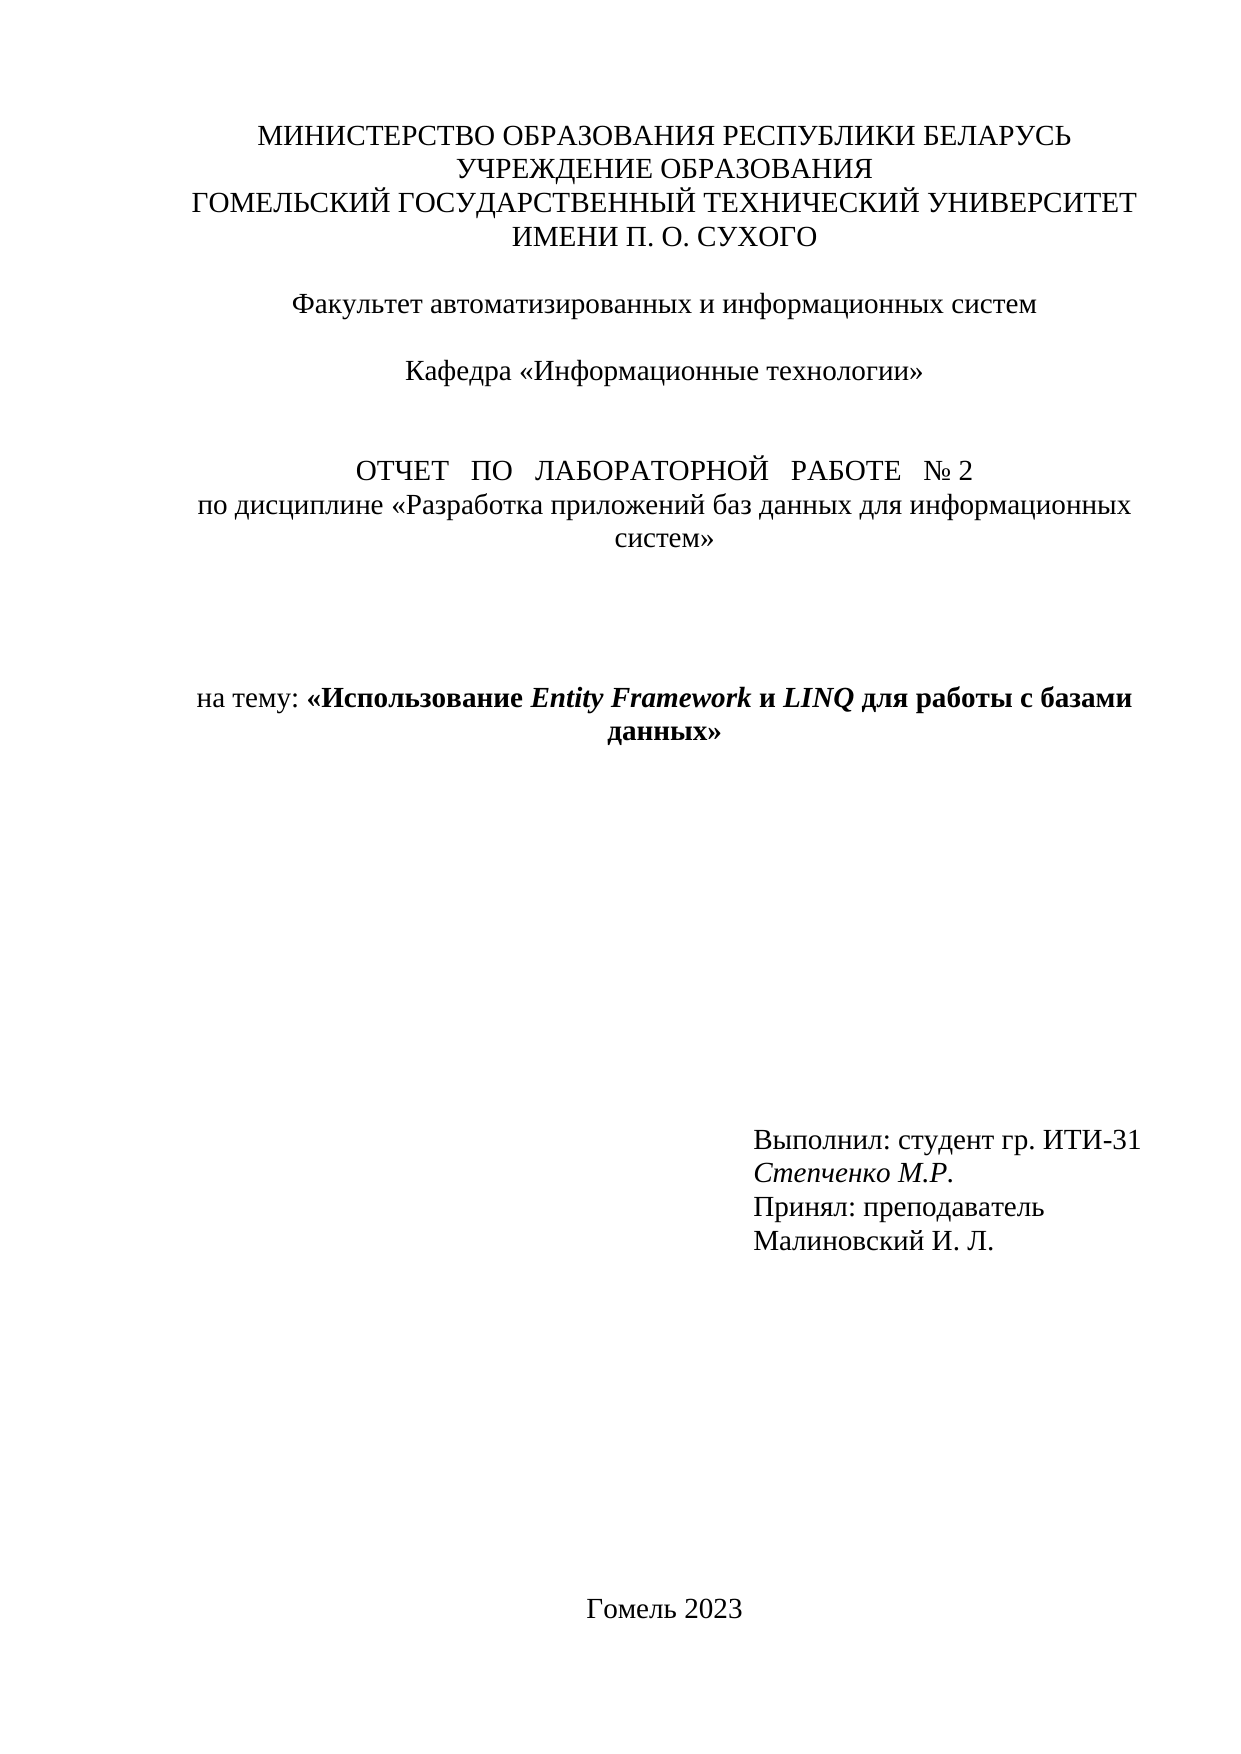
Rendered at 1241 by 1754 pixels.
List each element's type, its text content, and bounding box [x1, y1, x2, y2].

text МИНИСТЕРСТВО ОБРАЗОВАНИЯ РЕСПУБЛИКИ БЕЛАРУСЬ [177, 118, 1152, 152]
text Выполнил: студент гр. ИТИ-31 [177, 1122, 1152, 1156]
text по дисциплине «Разработка приложений баз данных для информационных систем» [177, 487, 1152, 554]
text ОТЧЕТ ПО ЛАБОРАТОРНОЙ РАБОТЕ № 2 [177, 453, 1152, 487]
text УЧРЕЖДЕНИЕ ОБРАЗОВАНИЯ [177, 152, 1152, 185]
text Степченко М.Р. [177, 1156, 1152, 1189]
text ГОМЕЛЬСКИЙ ГОСУДАРСТВЕННЫЙ ТЕХНИЧЕСКИЙ УНИВЕРСИТЕТ ИМЕНИ П. О. СУХОГО [177, 185, 1152, 252]
text Кафедра «Информационные технологии» [177, 353, 1152, 386]
text Гомель 2023 [177, 1592, 1152, 1625]
text Малиновский И. Л. [177, 1223, 1152, 1256]
text Факультет автоматизированных и информационных систем [177, 286, 1152, 319]
subtitle на тему: «Использование Entity Framework и LINQ для работы с базами данных» [177, 680, 1152, 747]
text Принял: преподаватель [177, 1189, 1152, 1223]
